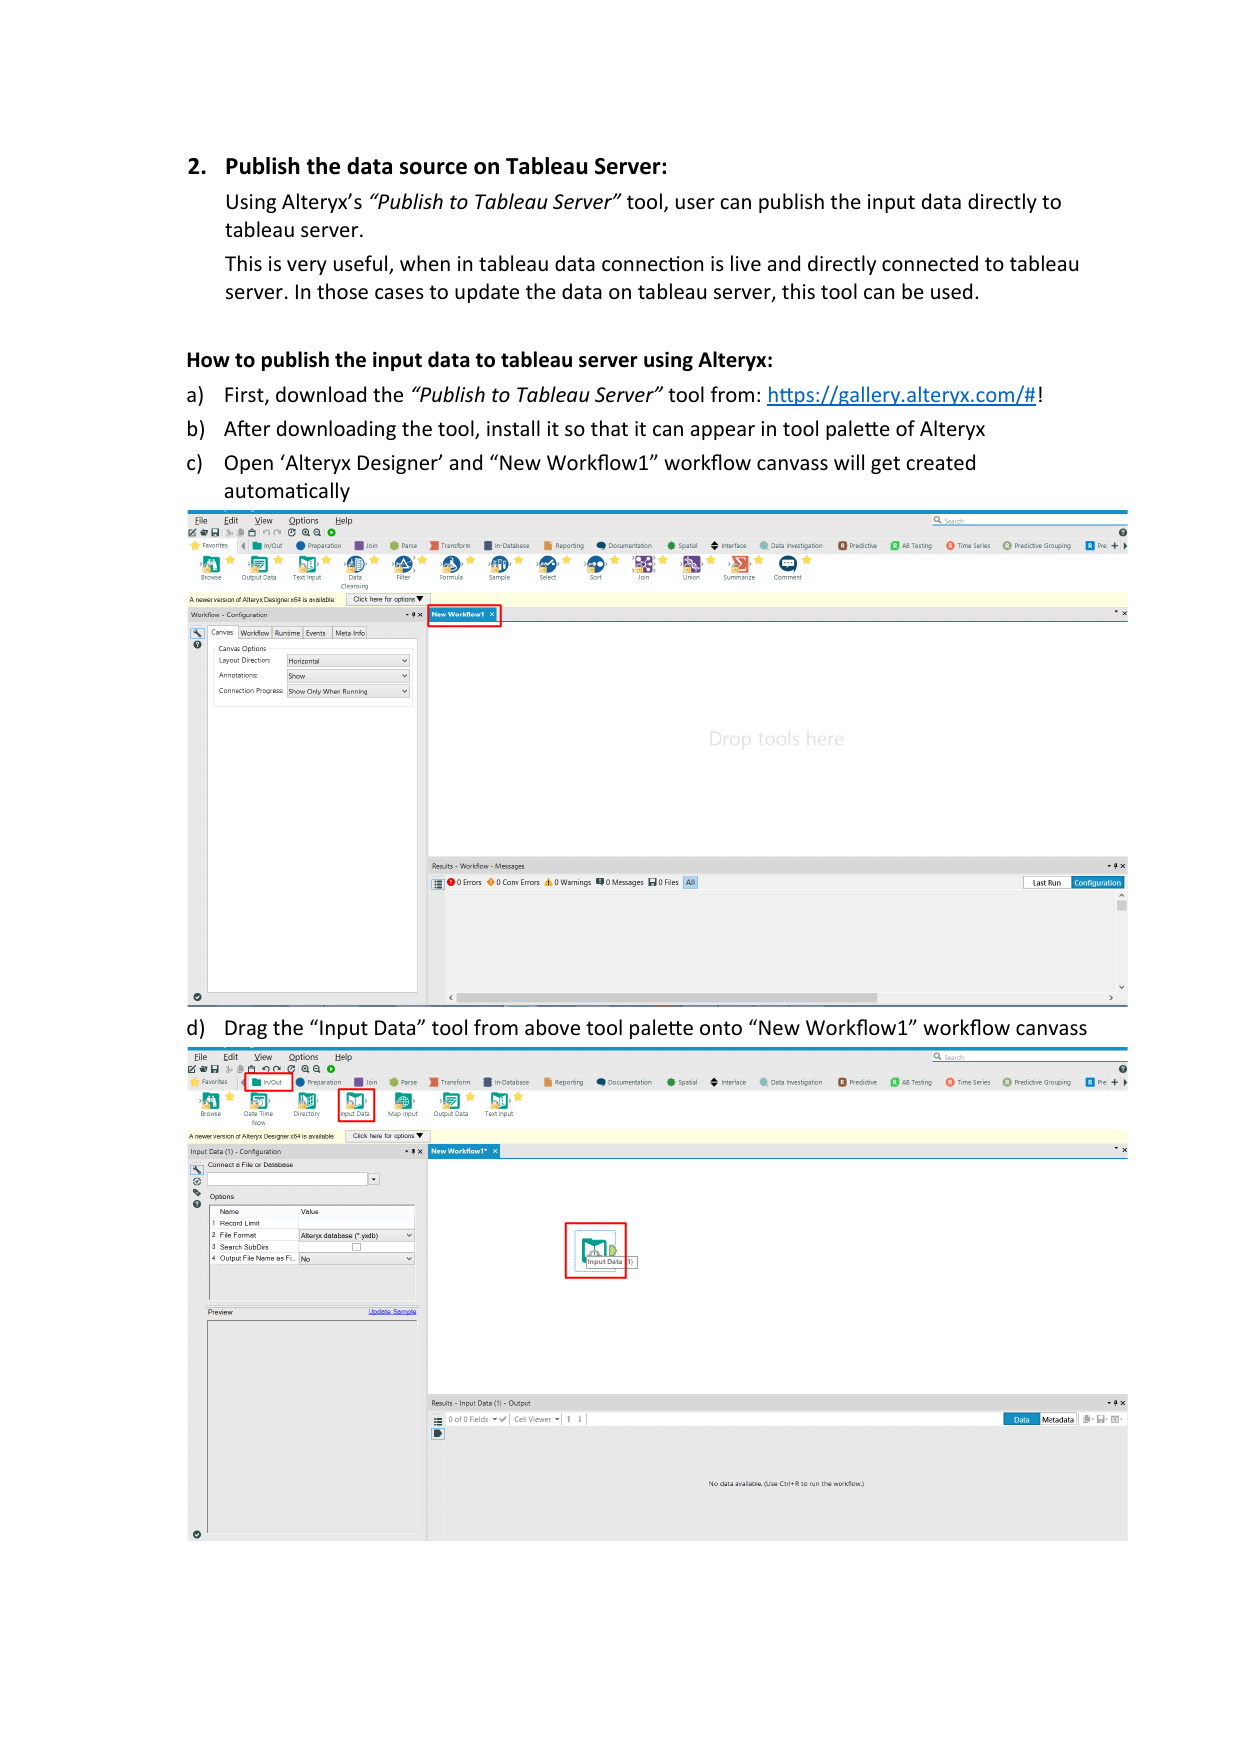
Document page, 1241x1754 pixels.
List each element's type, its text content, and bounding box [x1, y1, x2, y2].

list Open ‘Alteryx Designer’ and “New Workflow1” workflow canvass will get created automatically [186, 448, 1090, 504]
list Publish the data source on Tableau Server: [187, 150, 1090, 181]
list After downloading the tool, install it so that it can appear in tool palette of Alteryx [186, 414, 1090, 442]
text How to publish the input data to tableau server using Alteryx: [150, 346, 1090, 374]
text Using Alteryx’s “Publish to Tableau Server” tool, user can publish the input data directly to tableau server. [225, 187, 1090, 243]
picture [187, 510, 1128, 1007]
list Drag the “Input Data” tool from above tool palette onto “New Workflow1” workflow canvass [186, 1013, 1090, 1041]
picture [187, 1047, 1128, 1541]
text This is very useful, when in tableau data connection is live and directly connected to tableau server. In those cases to update the data on tableau server, this tool can be used. [225, 249, 1090, 305]
list First, download the “Publish to Tableau Server” tool from: https://gallery.alteryx.com/#! [186, 380, 1090, 408]
